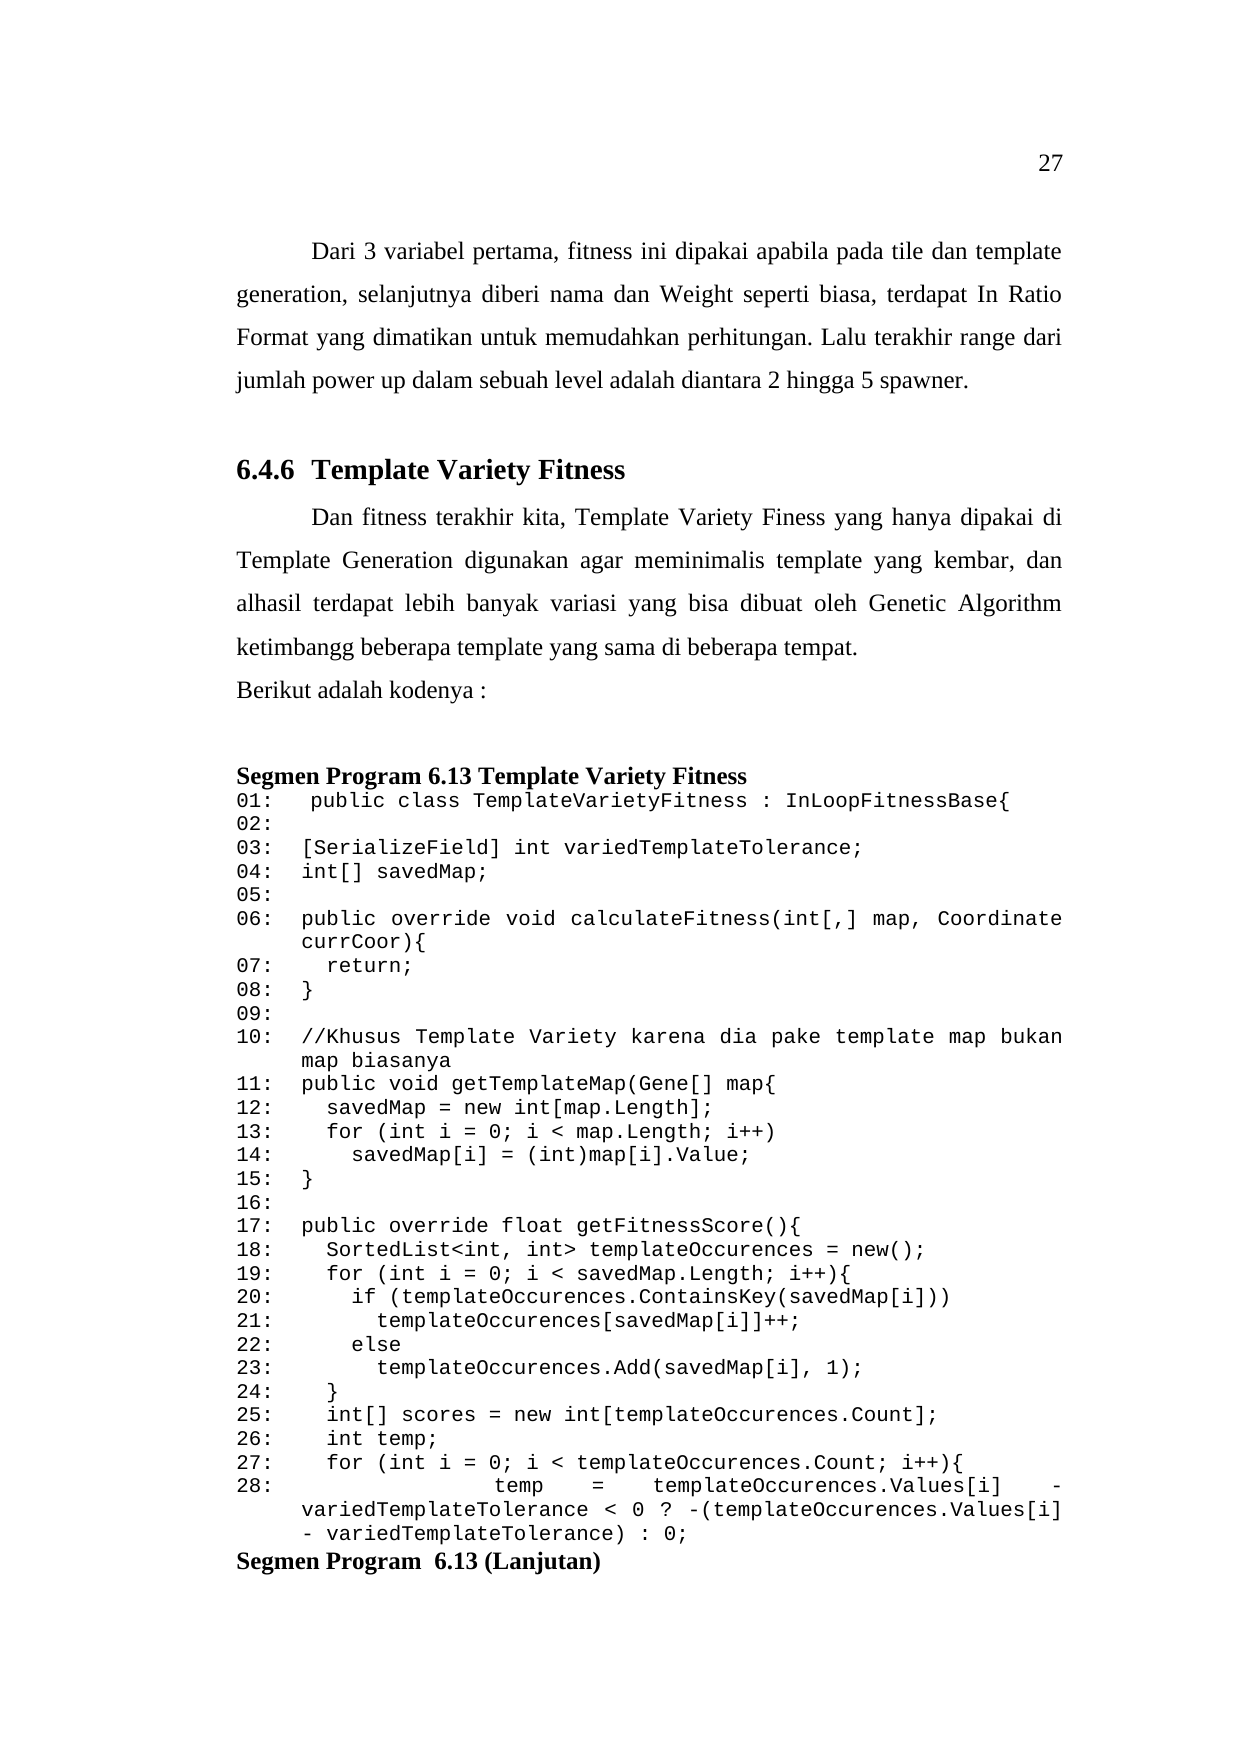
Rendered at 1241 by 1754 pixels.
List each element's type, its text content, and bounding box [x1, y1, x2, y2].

text savedMap = new int[map.Length]; [236, 1097, 1063, 1121]
text int[] savedMap; [236, 861, 1063, 884]
text templateOccurences[savedMap[i]]++; [236, 1310, 1063, 1333]
text temp = templateOccurences.Values[i] - variedTemplateTolerance < 0 ? -(templateOccurences.Values[i] - variedTemplateTolerance) : 0; [236, 1475, 1063, 1546]
text templateOccurences.Add(savedMap[i], 1); [236, 1357, 1063, 1381]
text return; [236, 955, 1063, 979]
text //Khusus Template Variety karena dia pake template map bukan map biasanya [236, 1026, 1063, 1073]
text } [236, 1381, 1063, 1404]
text savedMap[i] = (int)map[i].Value; [236, 1144, 1063, 1168]
text for (int i = 0; i < savedMap.Length; i++){ [236, 1263, 1063, 1286]
text int[] scores = new int[templateOccurences.Count]; [236, 1404, 1063, 1428]
text else [236, 1333, 1063, 1357]
text public void getTemplateMap(Gene[] map{ [236, 1073, 1063, 1097]
text if (templateOccurences.ContainsKey(savedMap[i])) [236, 1286, 1063, 1310]
text SortedList<int, int> templateOccurences = new(); [236, 1239, 1063, 1263]
text for (int i = 0; i < map.Length; i++) [236, 1121, 1063, 1144]
text Dari 3 variabel pertama, fitness ini dipakai apabila pada tile dan template generation, selanjutnya diberi nama dan Weight seperti biasa, terdapat In Ratio Format yang dimatikan untuk memudahkan perhitungan. Lalu terakhir range dari jumlah power up dalam sebuah level adalah diantara 2 hingga 5 spawner. [236, 236, 1063, 394]
text int temp; [236, 1428, 1063, 1452]
text } [236, 1168, 1063, 1192]
text Berikut adalah kodenya : [236, 675, 1063, 703]
text Segmen Program 6.13 (Lanjutan) [236, 1546, 1063, 1575]
text Segmen Program 6.13 Template Variety Fitness [236, 761, 1063, 790]
list public class TemplateVarietyFitness : InLoopFitnessBase{ [236, 790, 1063, 813]
list Template Variety Fitness [236, 452, 1063, 485]
text for (int i = 0; i < templateOccurences.Count; i++){ [236, 1452, 1063, 1475]
text public override float getFitnessScore(){ [236, 1215, 1063, 1239]
text } [236, 979, 1063, 1002]
text public override void calculateFitness(int[,] map, Coordinate currCoor){ [236, 908, 1063, 955]
text Dan fitness terakhir kita, Template Variety Finess yang hanya dipakai di Template Generation digunakan agar meminimalis template yang kembar, dan alhasil terdapat lebih banyak variasi yang bisa dibuat oleh Genetic Algorithm ketimbangg beberapa template yang sama di beberapa tempat. [236, 502, 1063, 660]
text [SerializeField] int variedTemplateTolerance; [236, 837, 1063, 861]
